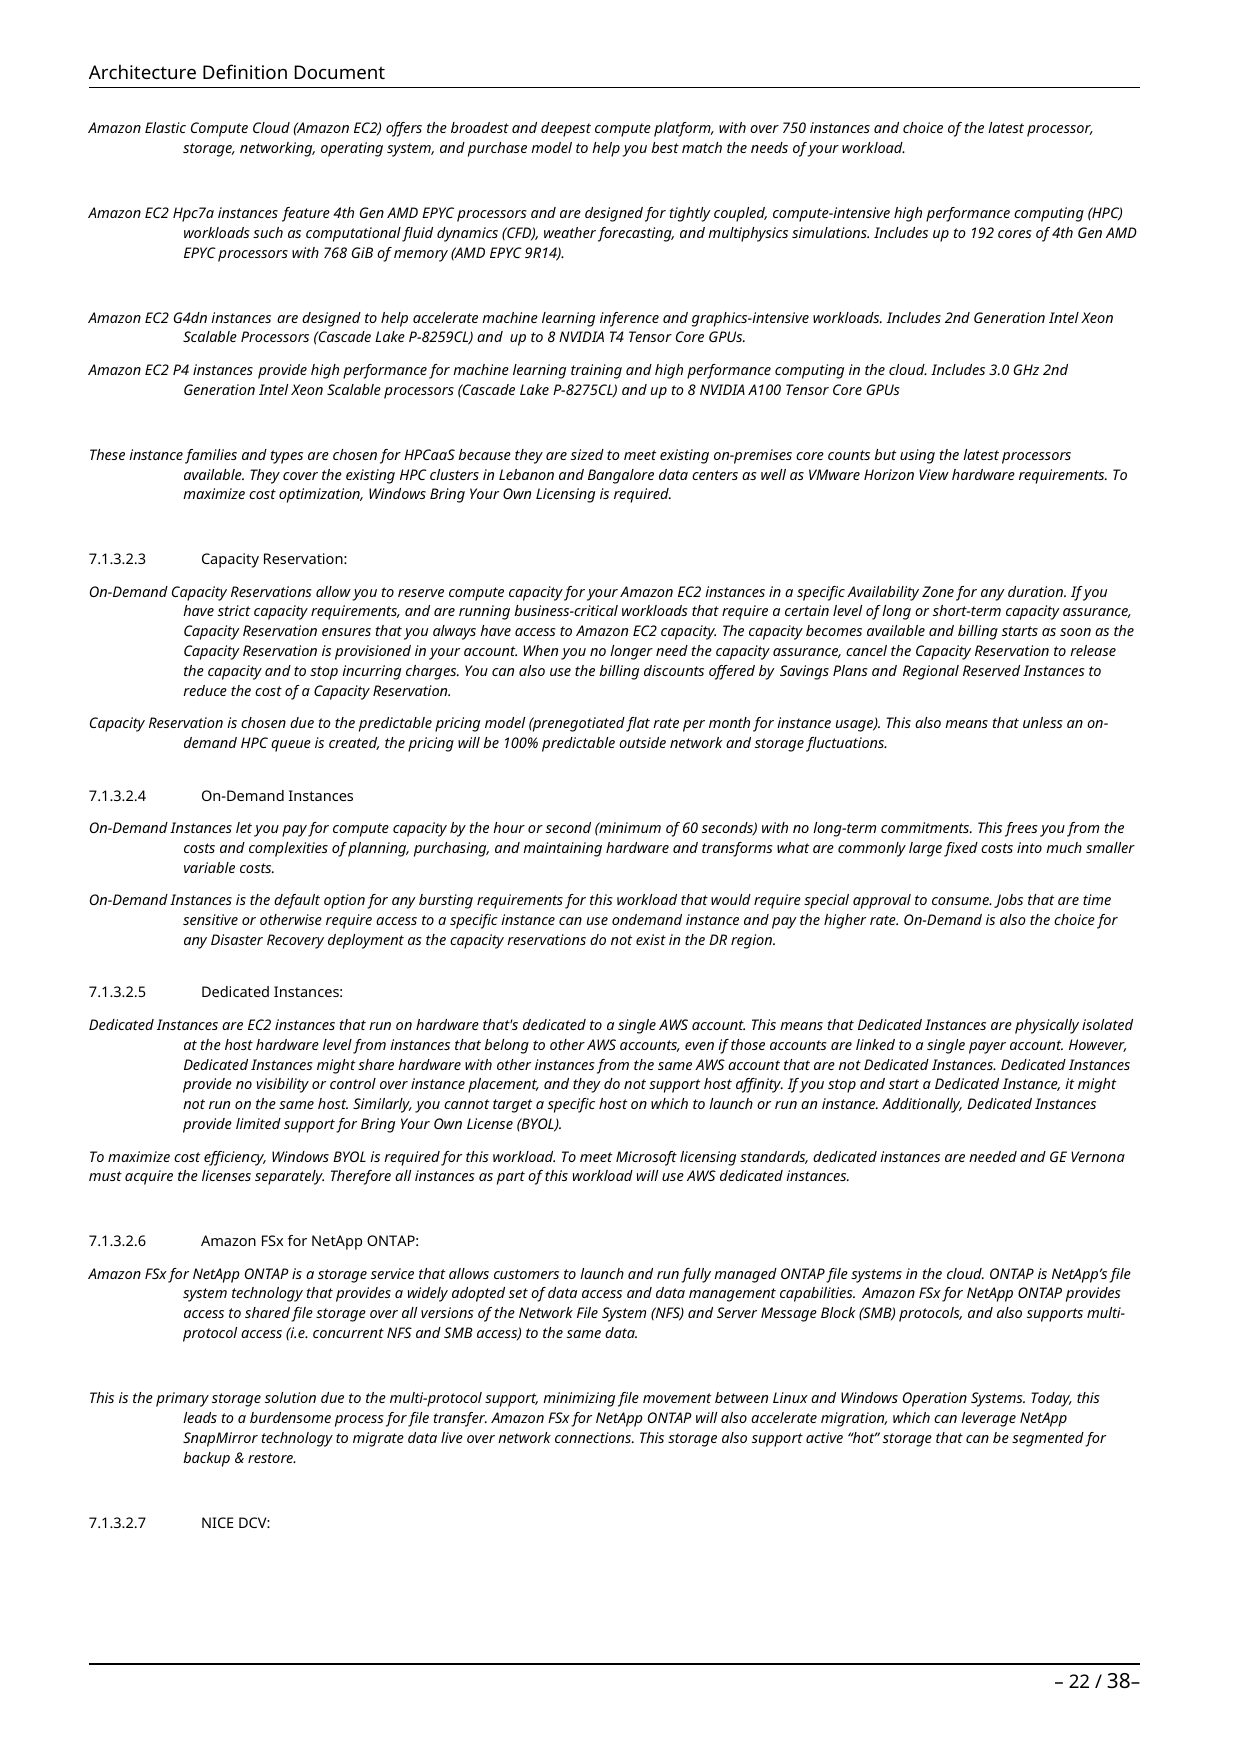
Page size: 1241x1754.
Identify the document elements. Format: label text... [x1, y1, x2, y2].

subtitle Amazon FSx for NetApp ONTAP: [89, 1231, 1140, 1251]
subtitle Dedicated Instances: [89, 982, 1140, 1002]
subtitle Amazon FSx for NetApp ONTAP is a storage service that allows customers to launch and run fully managed ONTAP file systems in the cloud. ONTAP is NetApp’s file system technology that provides a widely adopted set of data access and data management capabilities. Amazon FSx for NetApp ONTAP provides access to shared file storage over all versions of the Network File System (NFS) and Server Message Block (SMB) protocols, and also supports multi-protocol access (i.e. concurrent NFS and SMB access) to the same data. [89, 1263, 1140, 1343]
subtitle On-Demand Instances [89, 785, 1140, 805]
subtitle NICE DCV: [89, 1512, 1140, 1532]
subtitle Amazon Elastic Compute Cloud (Amazon EC2) offers the broadest and deepest compute platform, with over 750 instances and choice of the latest processor, storage, networking, operating system, and purchase model to help you best match the needs of your workload. [89, 118, 1140, 158]
subtitle On-Demand Instances is the default option for any bursting requirements for this workload that would require special approval to consume. Jobs that are time sensitive or otherwise require access to a specific instance can use ondemand instance and pay the higher rate. On-Demand is also the choice for any Disaster Recovery deployment as the capacity reservations do not exist in the DR region. [89, 890, 1140, 950]
subtitle Amazon EC2 P4 instances provide high performance for machine learning training and high performance computing in the cloud. Includes 3.0 GHz 2nd Generation Intel Xeon Scalable processors (Cascade Lake P-8275CL) and up to 8 NVIDIA A100 Tensor Core GPUs [89, 360, 1140, 399]
subtitle These instance families and types are chosen for HPCaaS because they are sized to meet existing on-premises core counts but using the latest processors available. They cover the existing HPC clusters in Lebanon and Bangalore data centers as well as VMware Horizon View hardware requirements. To maximize cost optimization, Windows Bring Your Own Licensing is required. [89, 444, 1140, 504]
subtitle Dedicated Instances are EC2 instances that run on hardware that's dedicated to a single AWS account. This means that Dedicated Instances are physically isolated at the host hardware level from instances that belong to other AWS accounts, even if those accounts are linked to a single payer account. However, Dedicated Instances might share hardware with other instances from the same AWS account that are not Dedicated Instances. Dedicated Instances provide no visibility or control over instance placement, and they do not support host affinity. If you stop and start a Dedicated Instance, it might not run on the same host. Similarly, you cannot target a specific host on which to launch or run an instance. Additionally, Dedicated Instances provide limited support for Bring Your Own License (BYOL). [89, 1014, 1140, 1134]
subtitle To maximize cost efficiency, Windows BYOL is required for this workload. To meet Microsoft licensing standards, dedicated instances are needed and GE Vernona must acquire the licenses separately. Therefore all instances as part of this workload will use AWS dedicated instances. [89, 1146, 1140, 1186]
subtitle This is the primary storage solution due to the multi-protocol support, minimizing file movement between Linux and Windows Operation Systems. Today, this leads to a burdensome process for file transfer. Amazon FSx for NetApp ONTAP will also accelerate migration, which can leverage NetApp SnapMirror technology to migrate data live over network connections. This storage also support active “hot” storage that can be segmented for backup & restore. [89, 1388, 1140, 1467]
subtitle On-Demand Instances let you pay for compute capacity by the hour or second (minimum of 60 seconds) with no long-term commitments. This frees you from the costs and complexities of planning, purchasing, and maintaining hardware and transforms what are commonly large fixed costs into much smaller variable costs. [89, 818, 1140, 877]
subtitle Capacity Reservation is chosen due to the predictable pricing model (prenegotiated flat rate per month for instance usage). This also means that unless an on-demand HPC queue is created, the pricing will be 100% predictable outside network and storage fluctuations. [89, 713, 1140, 753]
subtitle Capacity Reservation: [89, 549, 1140, 569]
subtitle Amazon EC2 Hpc7a instances feature 4th Gen AMD EPYC processors and are designed for tightly coupled, compute-intensive high performance computing (HPC) workloads such as computational fluid dynamics (CFD), weather forecasting, and multiphysics simulations. Includes up to 192 cores of 4th Gen AMD EPYC processors with 768 GiB of memory (AMD EPYC 9R14). [89, 203, 1140, 262]
subtitle On-Demand Capacity Reservations allow you to reserve compute capacity for your Amazon EC2 instances in a specific Availability Zone for any duration. If you have strict capacity requirements, and are running business-critical workloads that require a certain level of long or short-term capacity assurance, Capacity Reservation ensures that you always have access to Amazon EC2 capacity. The capacity becomes available and billing starts as soon as the Capacity Reservation is provisioned in your account. When you no longer need the capacity assurance, cancel the Capacity Reservation to release the capacity and to stop incurring charges. You can also use the billing discounts offered by Savings Plans and Regional Reserved Instances to reduce the cost of a Capacity Reservation. [89, 581, 1140, 701]
subtitle Amazon EC2 G4dn instances are designed to help accelerate machine learning inference and graphics-intensive workloads. Includes 2nd Generation Intel Xeon Scalable Processors (Cascade Lake P-8259CL) and up to 8 NVIDIA T4 Tensor Core GPUs. [89, 307, 1140, 347]
